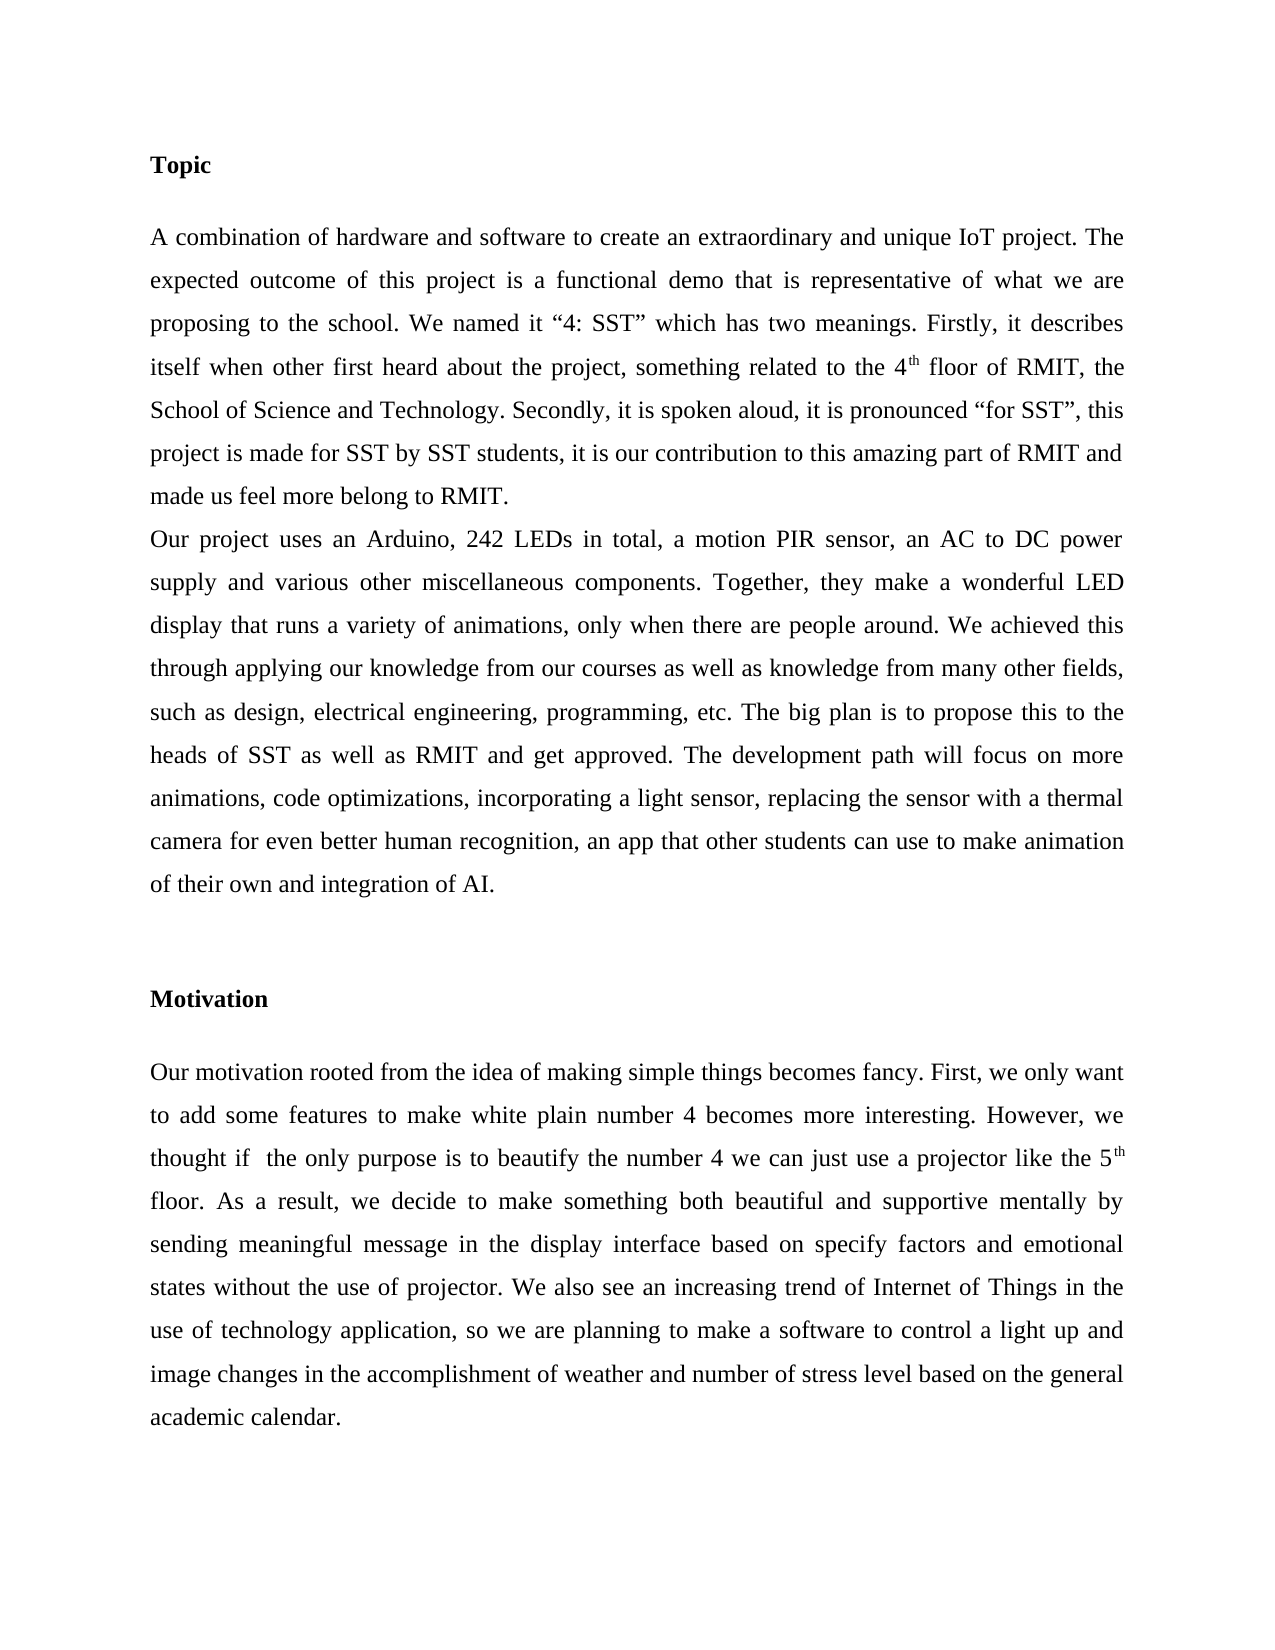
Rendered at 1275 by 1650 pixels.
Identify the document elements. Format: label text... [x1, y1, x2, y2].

text Our motivation rooted from the idea of making simple things becomes fancy. First, we only want to add some features to make white plain number 4 becomes more interesting. However, we thought if the only purpose is to beautify the number 4 we can just use a projector like the 5th floor. As a result, we decide to make something both beautiful and supportive mentally by sending meaningful message in the display interface based on specify factors and emotional states without the use of projector. We also see an increasing trend of Internet of Things in the use of technology application, so we are planning to make a software to control a light up and image changes in the accomplishment of weather and number of stress level based on the general academic calendar. [150, 1057, 1125, 1431]
subtitle Motivation [150, 984, 1125, 1013]
text A combination of hardware and software to create an extraordinary and unique IoT project. The expected outcome of this project is a functional demo that is representative of what we are proposing to the school. We named it “4: SST” which has two meanings. Firstly, it describes itself when other first heard about the project, something related to the 4th floor of RMIT, the School of Science and Technology. Secondly, it is spoken aloud, it is pronounced “for SST”, this project is made for SST by SST students, it is our contribution to this amazing part of RMIT and made us feel more belong to RMIT. [150, 222, 1125, 510]
text Our project uses an Arduino, 242 LEDs in total, a motion PIR sensor, an AC to DC power supply and various other miscellaneous components. Together, they make a wonderful LED display that runs a variety of animations, only when there are people around. We achieved this through applying our knowledge from our courses as well as knowledge from many other fields, such as design, electrical engineering, programming, etc. The big plan is to propose this to the heads of SST as well as RMIT and get approved. The development path will focus on more animations, code optimizations, incorporating a light sensor, replacing the sensor with a thermal camera for even better human recognition, an app that other students can use to make animation of their own and integration of AI. [150, 524, 1125, 898]
subtitle Topic [150, 150, 1125, 179]
